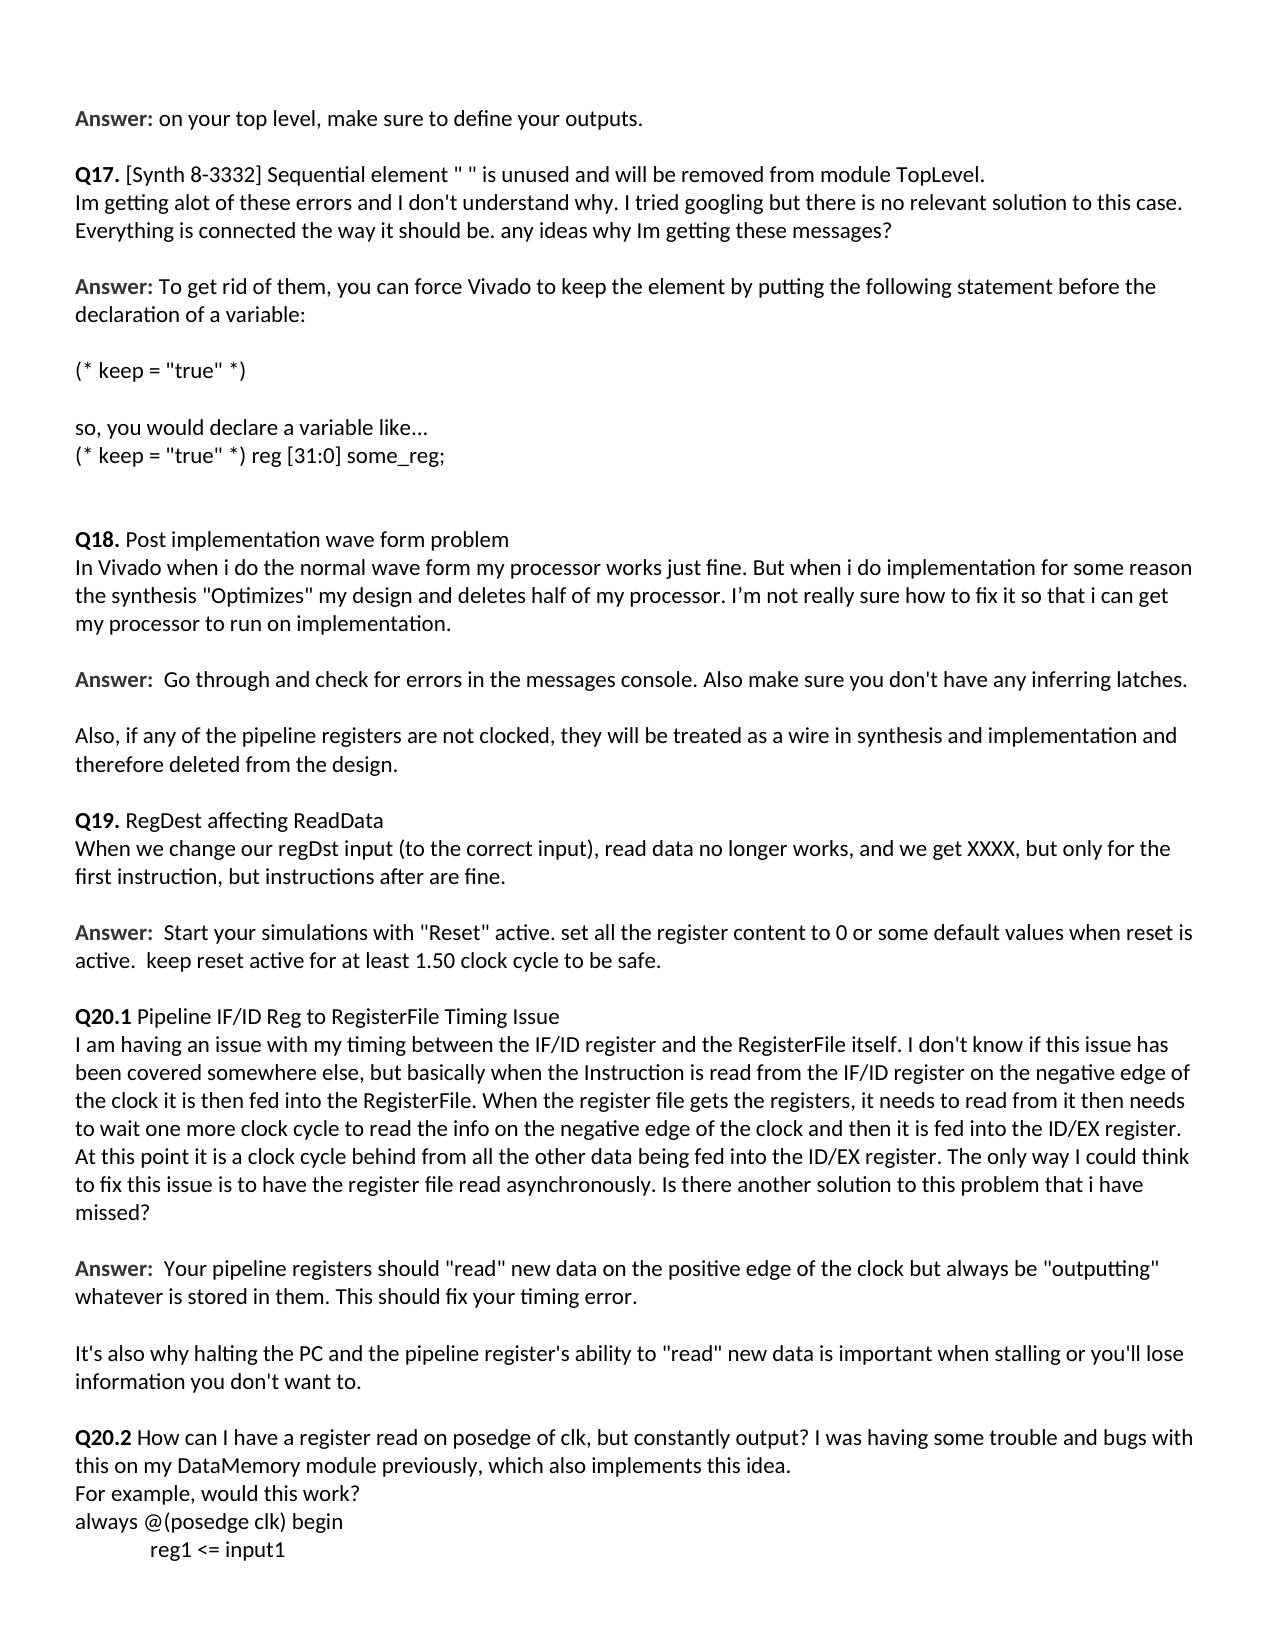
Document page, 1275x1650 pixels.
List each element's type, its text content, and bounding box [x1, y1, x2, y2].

text Q19. RegDest affecting ReadData [75, 806, 1200, 834]
text Answer: Start your simulations with "Reset" active. set all the register content to 0 or some default values when reset is active. keep reset active for at least 1.50 clock cycle to be safe. [75, 918, 1200, 974]
text reg1 <= input1 [75, 1535, 1200, 1563]
text Answer: Go through and check for errors in the messages console. Also make sure you don't have any inferring latches. [75, 666, 1200, 694]
text Q18. Post implementation wave form problem [75, 526, 1200, 553]
text For example, would this work? [75, 1479, 1200, 1507]
text Im getting alot of these errors and I don't understand why. I tried googling but there is no relevant solution to this case. Everything is connected the way it should be. any ideas why Im getting these messages? [75, 188, 1200, 244]
text Q20.2 How can I have a register read on posedge of clk, but constantly output? I was having some trouble and bugs with this on my DataMemory module previously, which also implements this idea. [75, 1423, 1200, 1479]
text Q17. [Synth 8-3332] Sequential element " " is unused and will be removed from module TopLevel. [75, 160, 1200, 188]
text Answer: on your top level, make sure to define your outputs. [75, 104, 1200, 132]
text Answer: Your pipeline registers should "read" new data on the positive edge of the clock but always be "outputting" whatever is stored in them. This should fix your timing error. [75, 1254, 1200, 1310]
text It's also why halting the PC and the pipeline register's ability to "read" new data is important when stalling or you'll lose information you don't want to. [75, 1339, 1200, 1395]
text Answer: To get rid of them, you can force Vivado to keep the element by putting the following statement before the declaration of a variable: [75, 272, 1200, 328]
text I am having an issue with my timing between the IF/ID register and the RegisterFile itself. I don't know if this issue has been covered somewhere else, but basically when the Instruction is read from the IF/ID register on the negative edge of the clock it is then fed into the RegisterFile. When the register file gets the registers, it needs to read from it then needs to wait one more clock cycle to read the info on the negative edge of the clock and then it is fed into the ID/EX register. At this point it is a clock cycle behind from all the other data being fed into the ID/EX register. The only way I could think to fix this issue is to have the register file read asynchronously. Is there another solution to this problem that i have missed? [75, 1030, 1200, 1226]
text Q20.1 Pipeline IF/ID Reg to RegisterFile Timing Issue [75, 1002, 1200, 1030]
text always @(posedge clk) begin [75, 1507, 1200, 1535]
text Also, if any of the pipeline registers are not clocked, they will be treated as a wire in synthesis and implementation and therefore deleted from the design. [75, 722, 1200, 778]
text (* keep = "true" *) reg [31:0] some_reg; [75, 441, 1200, 469]
text so, you would declare a variable like... [75, 413, 1200, 441]
text In Vivado when i do the normal wave form my processor works just fine. But when i do implementation for some reason the synthesis "Optimizes" my design and deletes half of my processor. I’m not really sure how to fix it so that i can get my processor to run on implementation. [75, 553, 1200, 638]
text When we change our regDst input (to the correct input), read data no longer works, and we get XXXX, but only for the first instruction, but instructions after are fine. [75, 834, 1200, 890]
text (* keep = "true" *) [75, 357, 1200, 385]
